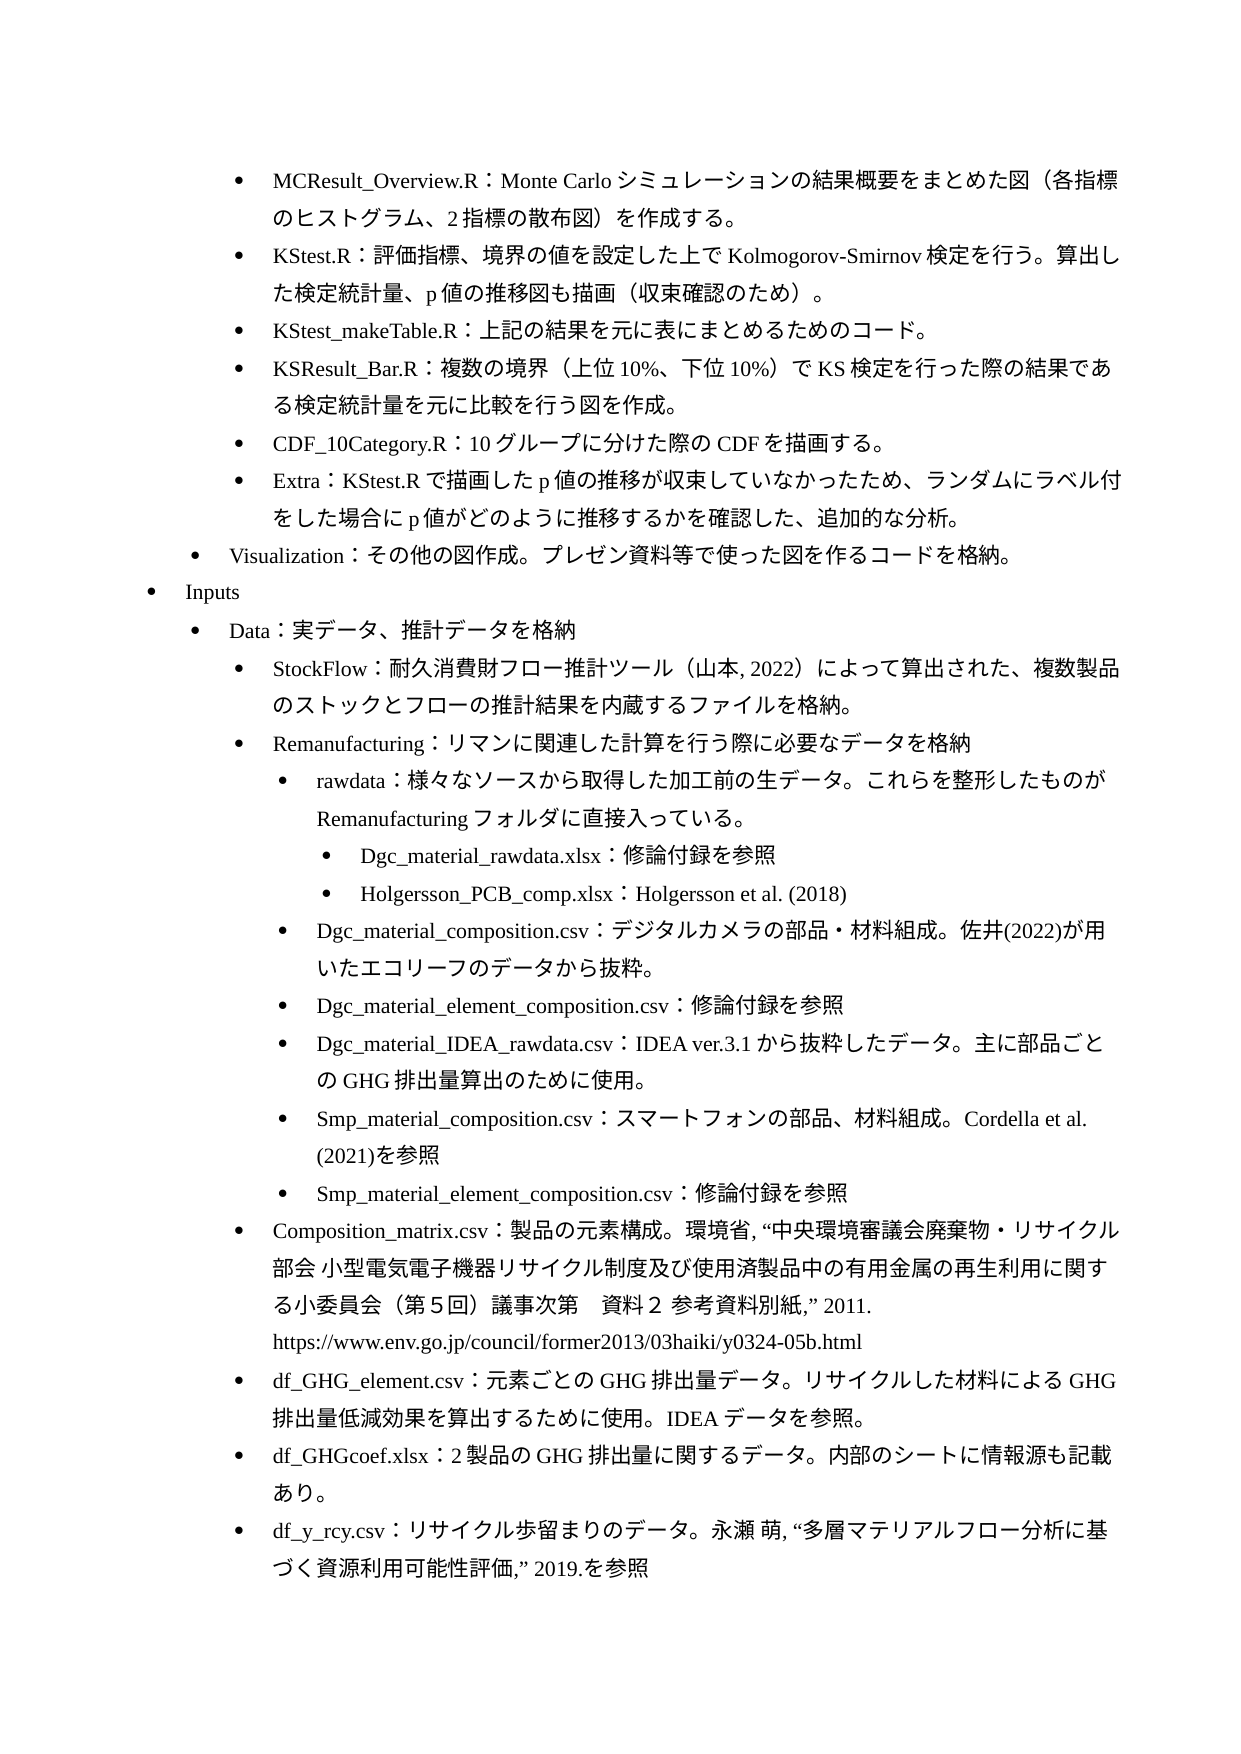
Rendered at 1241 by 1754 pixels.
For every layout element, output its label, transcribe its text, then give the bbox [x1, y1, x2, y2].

list Composition_matrix.csv：製品の元素構成。環境省, “中央環境審議会廃棄物・リサイクル部会 小型電気電子機器リサイクル制度及び使用済製品中の有用金属の再生利用に関する小委員会（第５回）議事次第 資料２ 参考資料別紙,” 2011. https://www.env.go.jp/council/former2013/03haiki/y0324-05b.html [235, 1211, 1122, 1361]
list Inputs [148, 573, 1122, 611]
list KStest_makeTable.R：上記の結果を元に表にまとめるためのコード。 [235, 311, 1122, 348]
list StockFlow：耐久消費財フロー推計ツール（山本, 2022）によって算出された、複数製品のストックとフローの推計結果を内蔵するファイルを格納。 [235, 648, 1122, 723]
list Dgc_material_rawdata.xlsx：修論付録を参照 [323, 836, 1122, 873]
list Dgc_material_element_composition.csv：修論付録を参照 [279, 986, 1122, 1023]
list KStest.R：評価指標、境界の値を設定した上でKolmogorov-Smirnov検定を行う。算出した検定統計量、p値の推移図も描画（収束確認のため）。 [235, 236, 1122, 311]
list CDF_10Category.R：10グループに分けた際のCDFを描画する。 [235, 423, 1122, 461]
list df_GHGcoef.xlsx：2製品のGHG排出量に関するデータ。内部のシートに情報源も記載あり。 [235, 1436, 1122, 1511]
list Visualization：その他の図作成。プレゼン資料等で使った図を作るコードを格納。 [191, 536, 1122, 573]
list Remanufacturing：リマンに関連した計算を行う際に必要なデータを格納 [235, 723, 1122, 761]
list Dgc_material_composition.csv：デジタルカメラの部品・材料組成。佐井(2022)が用いたエコリーフのデータから抜粋。 [279, 911, 1122, 986]
list Data：実データ、推計データを格納 [191, 611, 1122, 648]
list df_GHG_element.csv：元素ごとのGHG排出量データ。リサイクルした材料によるGHG排出量低減効果を算出するために使用。IDEAデータを参照。 [235, 1361, 1122, 1436]
list Dgc_material_IDEA_rawdata.csv：IDEA ver.3.1から抜粋したデータ。主に部品ごとのGHG排出量算出のために使用。 [279, 1023, 1122, 1098]
list Holgersson_PCB_comp.xlsx：Holgersson et al. (2018) [323, 873, 1122, 911]
list rawdata：様々なソースから取得した加工前の生データ。これらを整形したものがRemanufacturingフォルダに直接入っている。 [279, 761, 1122, 836]
list Smp_material_element_composition.csv：修論付録を参照 [279, 1173, 1122, 1211]
list df_y_rcy.csv：リサイクル歩留まりのデータ。永瀬 萌, “多層マテリアルフロー分析に基づく資源利用可能性評価,” 2019.を参照 [235, 1511, 1122, 1586]
list Extra：KStest.Rで描画したp値の推移が収束していなかったため、ランダムにラベル付をした場合にp値がどのように推移するかを確認した、追加的な分析。 [235, 461, 1122, 536]
list Smp_material_composition.csv：スマートフォンの部品、材料組成。Cordella et al. (2021)を参照 [279, 1098, 1122, 1173]
list MCResult_Overview.R：Monte Carloシミュレーションの結果概要をまとめた図（各指標のヒストグラム、2指標の散布図）を作成する。 [235, 161, 1122, 236]
list KSResult_Bar.R：複数の境界（上位10%、下位10%）でKS検定を行った際の結果である検定統計量を元に比較を行う図を作成。 [235, 348, 1122, 423]
